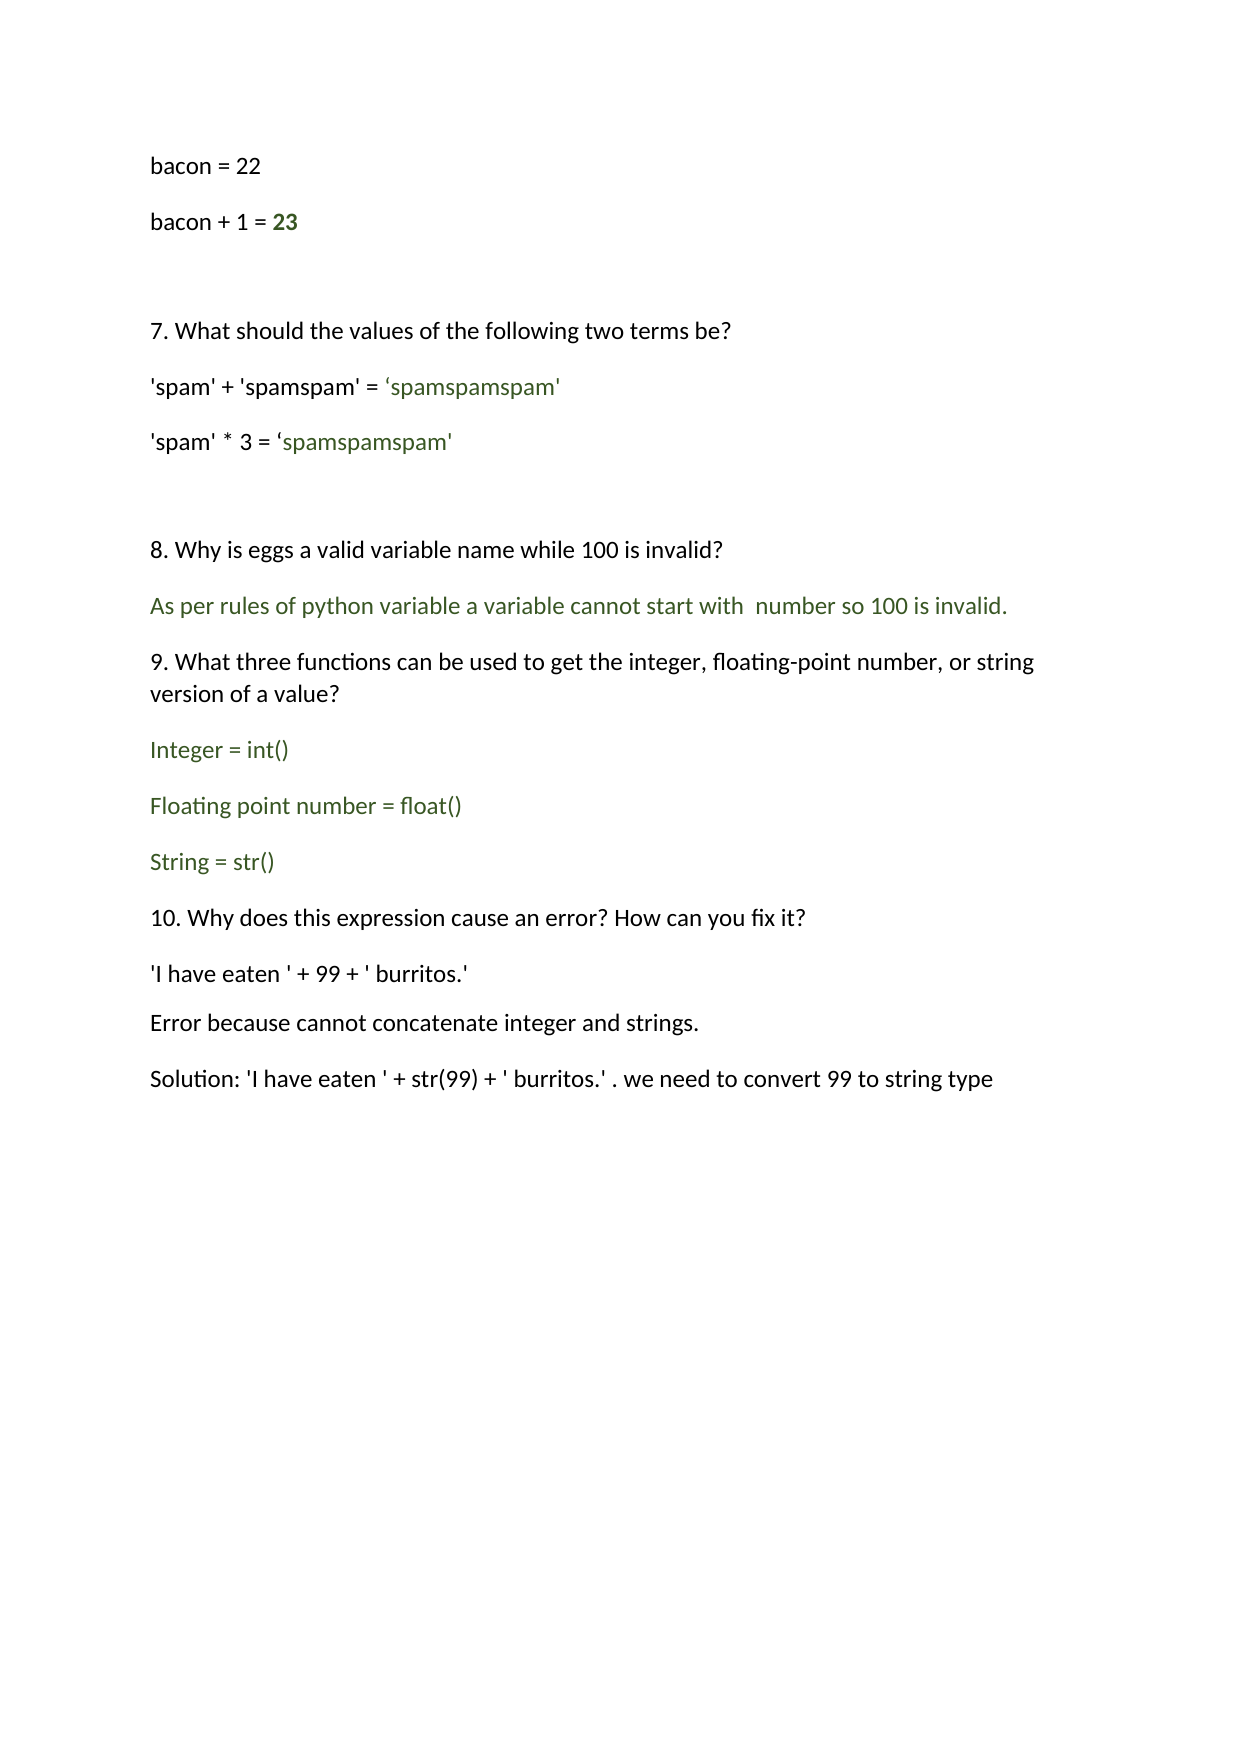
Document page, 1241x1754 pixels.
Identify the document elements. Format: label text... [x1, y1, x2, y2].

text 'spam' * 3 = ‘spamspamspam' [150, 426, 1090, 457]
text bacon = 22 [150, 150, 1090, 181]
text Floating point number = float() [150, 790, 1090, 821]
text 10. Why does this expression cause an error? How can you fix it? [150, 902, 1090, 932]
text 'spam' + 'spamspam' = ‘spamspamspam' [150, 371, 1090, 401]
text Solution: 'I have eaten ' + str(99) + ' burritos.' . we need to convert 99 to string type [150, 1063, 1090, 1094]
text String = str() [150, 846, 1090, 877]
text 'I have eaten ' + 99 + ' burritos.' [150, 958, 1090, 988]
text 7. What should the values of the following two terms be? [150, 315, 1090, 345]
text 9. What three functions can be used to get the integer, floating-point number, or string version of a value? [150, 646, 1090, 709]
text bacon + 1 = 23 [150, 206, 1090, 236]
text Error because cannot concatenate integer and strings. [150, 1007, 1090, 1038]
text As per rules of python variable a variable cannot start with number so 100 is invalid. [150, 590, 1090, 620]
text 8. Why is eggs a valid variable name while 100 is invalid? [150, 534, 1090, 564]
text Integer = int() [150, 734, 1090, 765]
